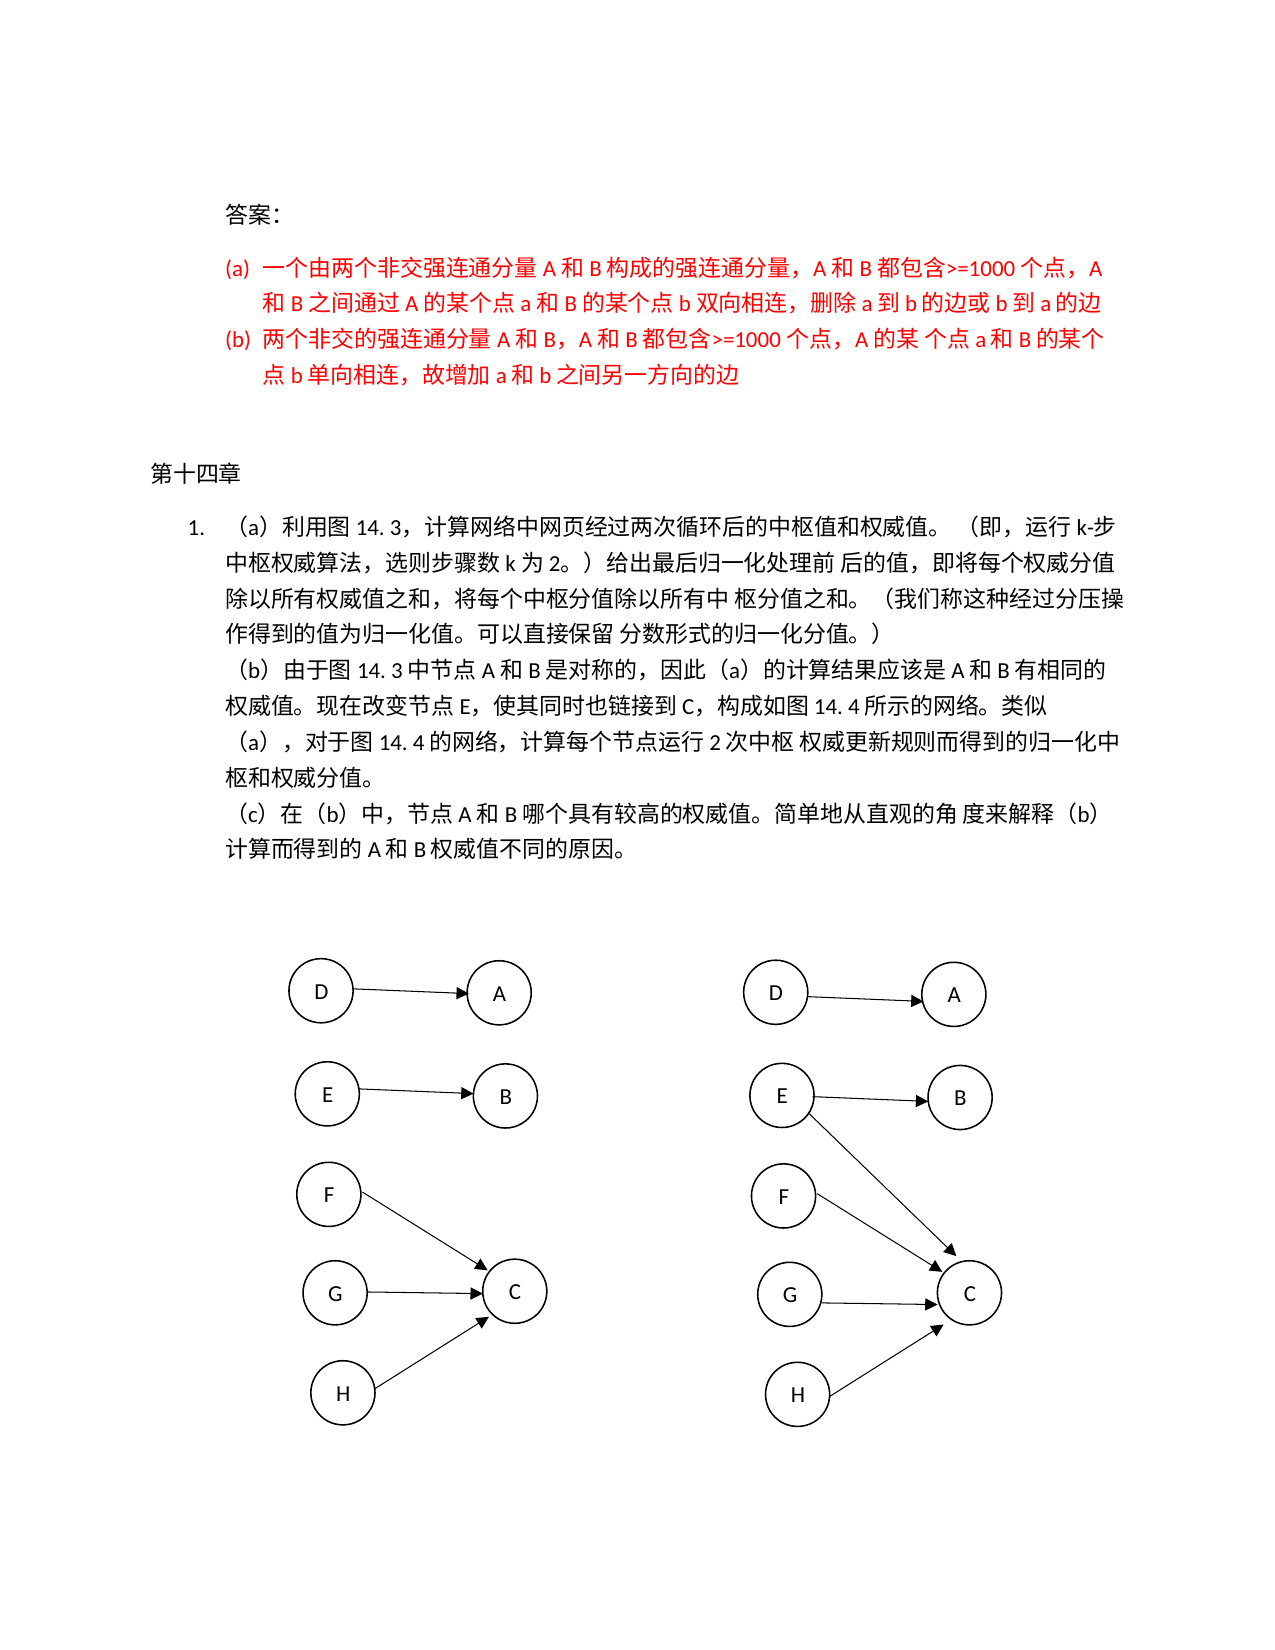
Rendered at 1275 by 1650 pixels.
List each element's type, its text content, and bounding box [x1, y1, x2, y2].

list 一个由两个非交强连通分量 A 和 B 构成的强连通分量，A 和 B 都包含>=1000 个点，A 和 B 之间通过 A 的某个点 a 和 B 的某个点 b 双向相连，删除 a到 b的边或 b到 a的边 [225, 249, 1125, 318]
list 两个非交的强连通分量 A 和 B，A 和 B 都包含>=1000 个点，A 的某 个点 a和 B的某个点 b单向相连，故增加 a和 b之间另一方向的边 [225, 321, 1125, 390]
text 第十四章 [150, 456, 1125, 489]
text 答案： [225, 197, 1125, 230]
list （b）由于图 14. 3 中节点 A 和 B 是对称的，因此（a）的计算结果应该是 A和 B有相同的权威值。现在改变节点 E，使其同时也链接到 C，构成如图 14. 4所示的网络。类似（a），对于图 14. 4的网络，计算每个节点运行 2次中枢 权威更新规则而得到的归一化中枢和权威分值。 [225, 652, 1125, 793]
list （a）利用图 14. 3，计算网络中网页经过两次循环后的中枢值和权威值。 （即，运行 k-步中枢权威算法，选则步骤数 k 为 2。）给出最后归一化处理前 后的值，即将每个权威分值除以所有权威值之和，将每个中枢分值除以所有中 枢分值之和。（我们称这种经过分压操作得到的值为归一化值。可以直接保留 分数形式的归一化分值。） [187, 509, 1125, 649]
list （c）在（b）中，节点 A 和 B 哪个具有较高的权威值。简单地从直观的角 度来解释（b）计算而得到的 A和 B权威值不同的原因。 [225, 795, 1125, 864]
